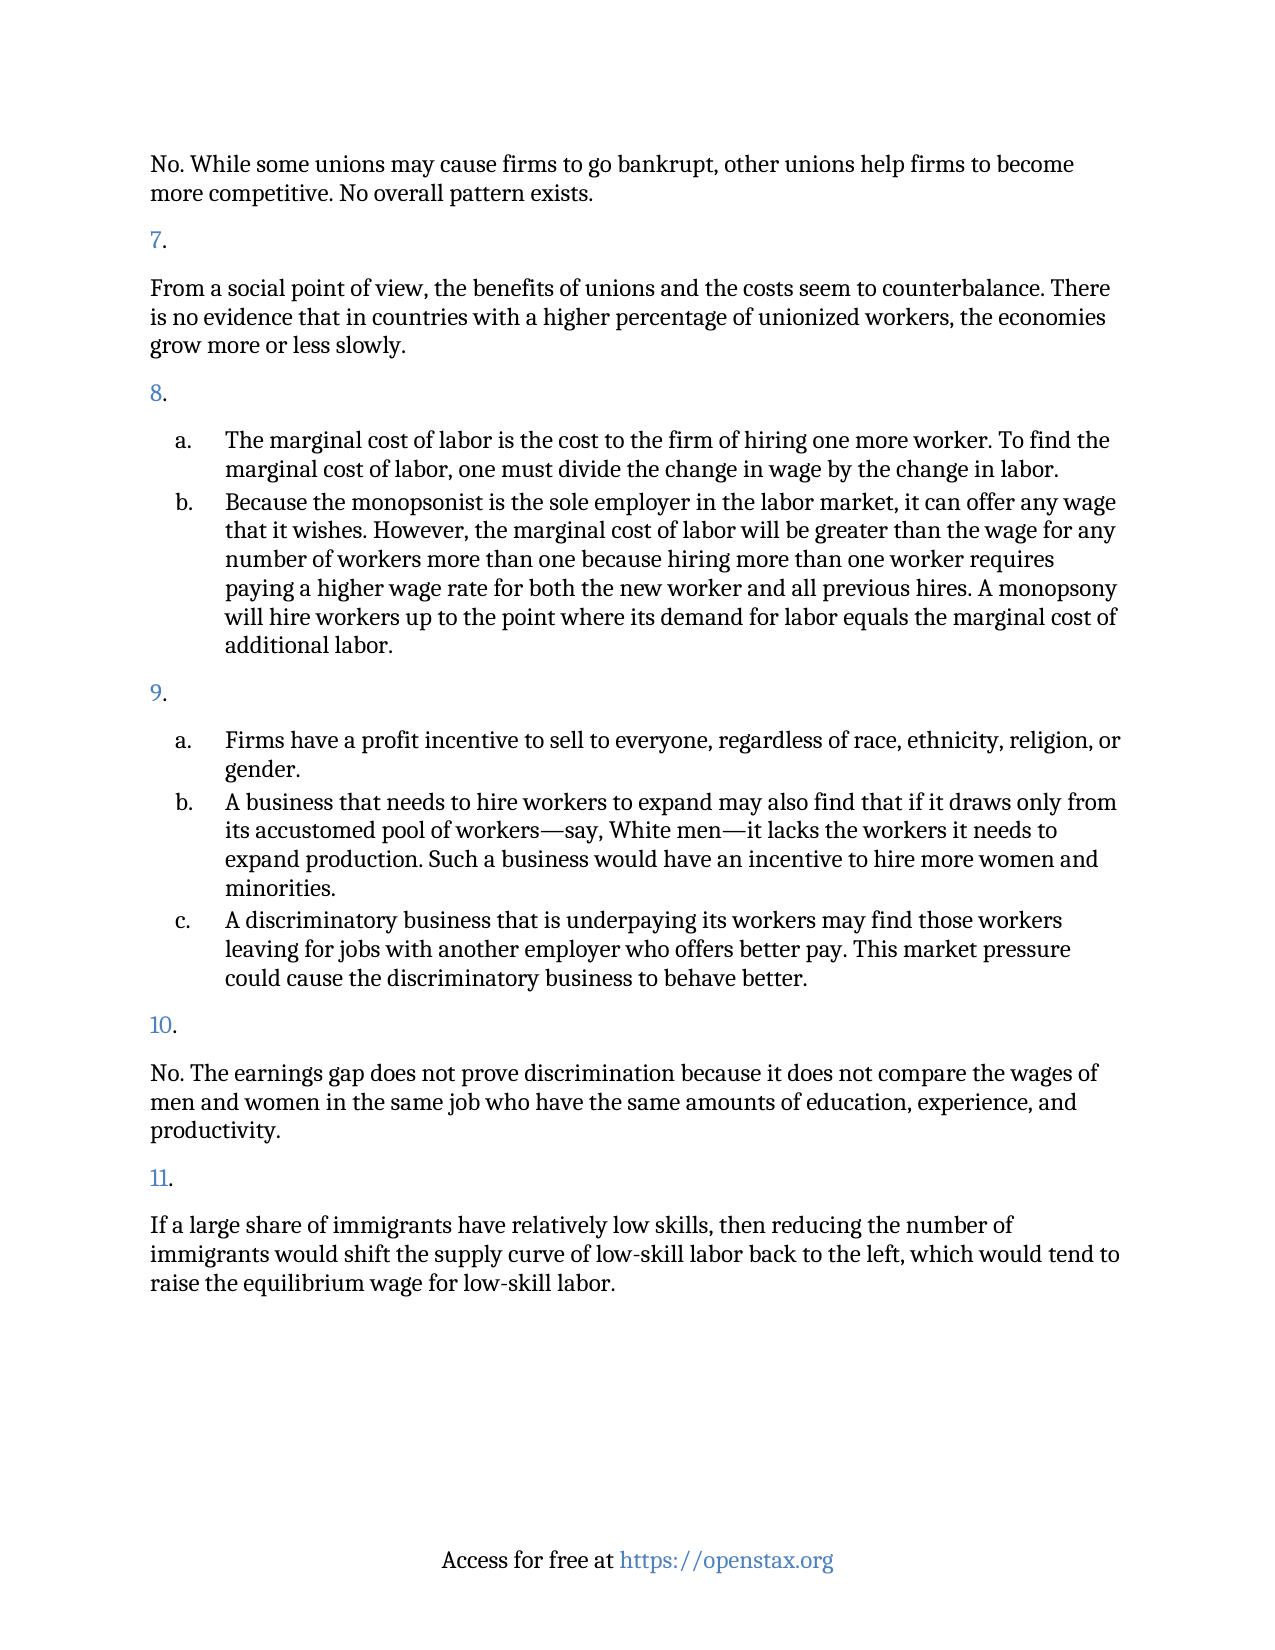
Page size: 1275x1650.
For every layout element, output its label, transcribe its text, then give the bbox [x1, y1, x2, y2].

text No. The earnings gap does not prove discrimination because it does not compare the wages of men and women in the same job who have the same amounts of education, experience, and productivity. [150, 1059, 1125, 1145]
list The marginal cost of labor is the cost to the firm of hiring one more worker. To find the marginal cost of labor, one must divide the change in wage by the change in labor. [175, 426, 1125, 484]
text 11. [150, 1164, 1125, 1192]
text From a social point of view, the benefits of unions and the costs seem to counterbalance. There is no evidence that in countries with a higher percentage of unionized workers, the economies grow more or less slowly. [150, 274, 1125, 360]
text 10. [150, 1011, 1125, 1040]
list Firms have a profit incentive to sell to everyone, regardless of race, ethnicity, religion, or gender. [175, 726, 1125, 784]
text If a large share of immigrants have relatively low skills, then reducing the number of immigrants would shift the supply curve of low-skill labor back to the left, which would tend to raise the equilibrium wage for low-skill labor. [150, 1211, 1125, 1297]
text 8. [150, 379, 1125, 407]
list Because the monopsonist is the sole employer in the labor market, it can offer any wage that it wishes. However, the marginal cost of labor will be greater than the wage for any number of workers more than one because hiring more than one worker requires paying a higher wage rate for both the new worker and all previous hires. A monopsony will hire workers up to the point where its demand for labor equals the marginal cost of additional labor. [175, 487, 1125, 660]
list A business that needs to hire workers to expand may also find that if it draws only from its accustomed pool of workers—say, White men—it lacks the workers it needs to expand production. Such a business would have an incentive to hire more women and minorities. [175, 787, 1125, 902]
text No. While some unions may cause firms to go bankrupt, other unions help firms to become more competitive. No overall pattern exists. [150, 150, 1125, 207]
text 7. [150, 226, 1125, 255]
text 9. [150, 679, 1125, 707]
list A discriminatory business that is underpaying its workers may find those workers leaving for jobs with another employer who offers better pay. This market pressure could cause the discriminatory business to behave better. [175, 906, 1125, 992]
